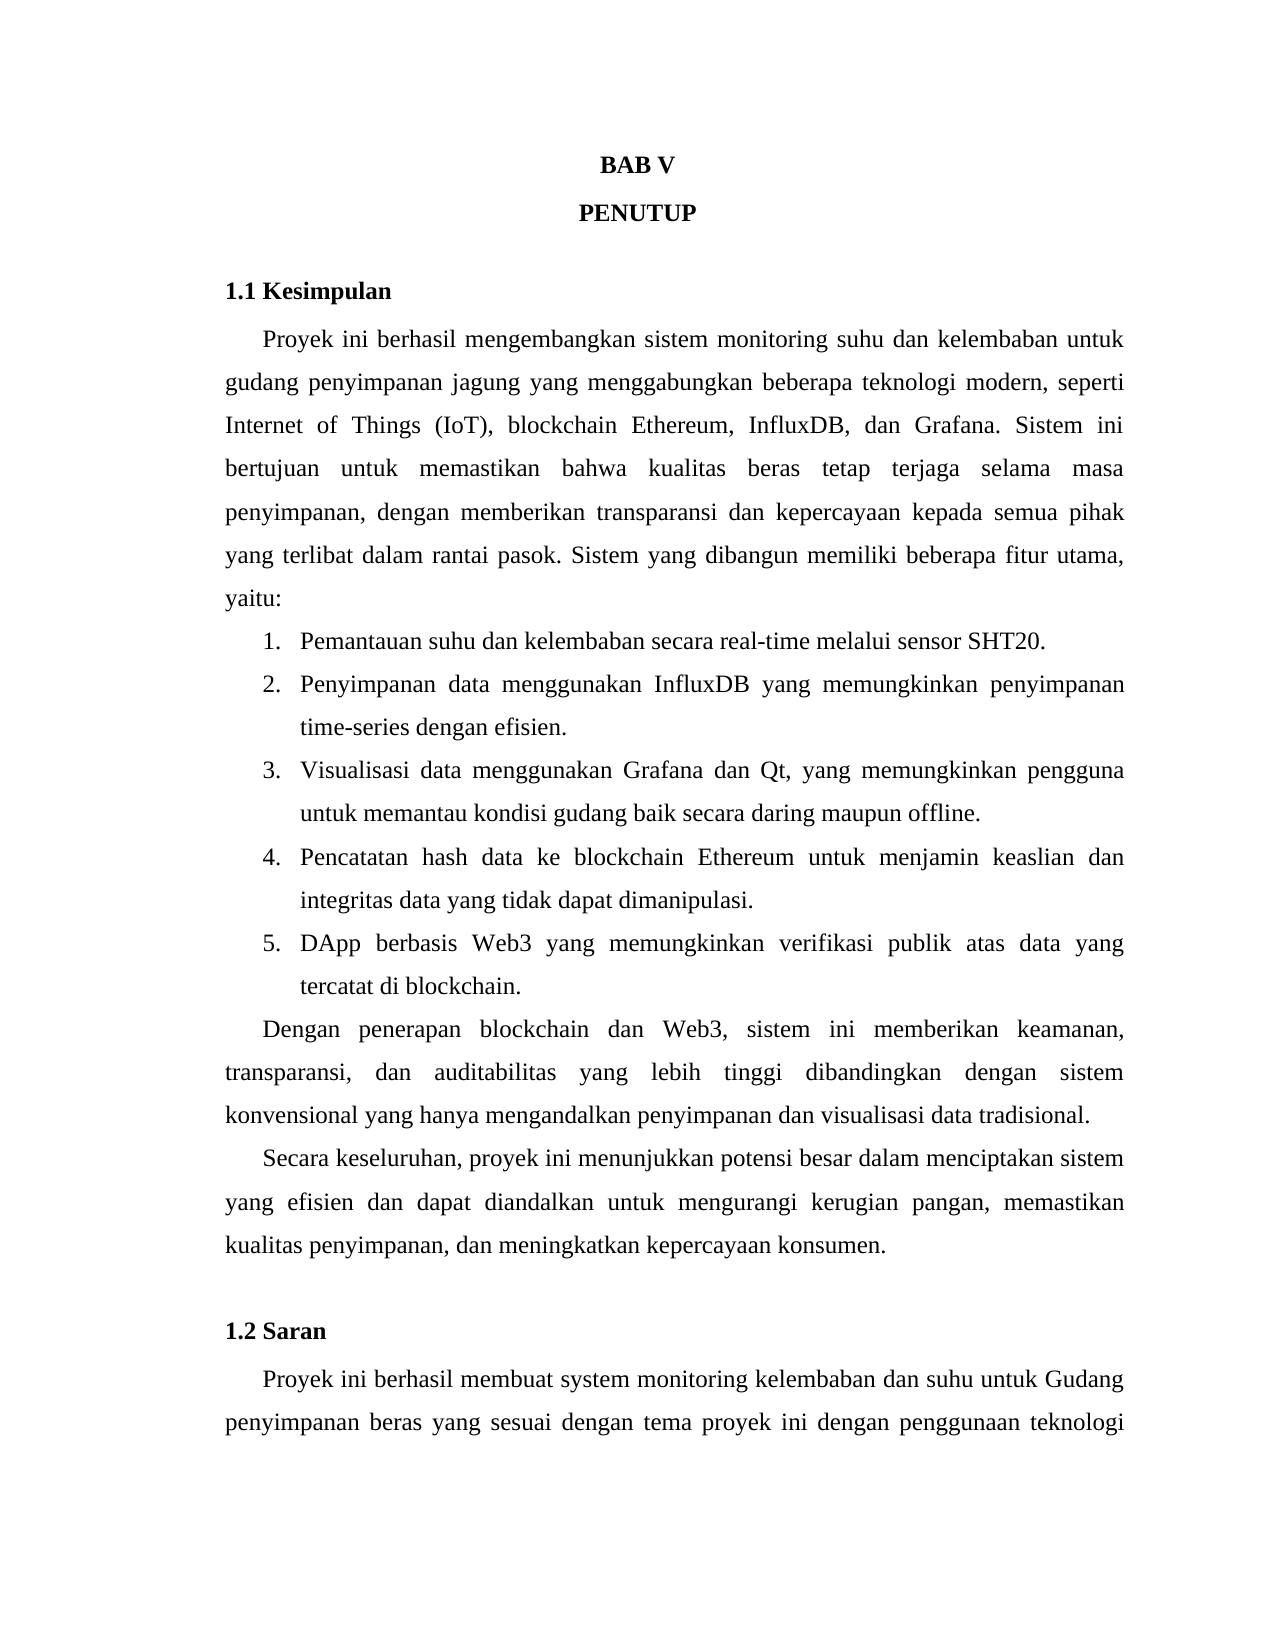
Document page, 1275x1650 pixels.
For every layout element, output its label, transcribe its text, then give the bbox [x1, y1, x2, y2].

list DApp berbasis Web3 yang memungkinkan verifikasi publik atas data yang tercatat di blockchain. [262, 928, 1125, 1000]
text PENUTUP [150, 198, 1125, 257]
text BAB V [150, 150, 1125, 179]
list Penyimpanan data menggunakan InfluxDB yang memungkinkan penyimpanan time-series dengan efisien. [262, 669, 1125, 741]
text Dengan penerapan blockchain dan Web3, sistem ini memberikan keamanan, transparansi, dan auditabilitas yang lebih tinggi dibandingkan dengan sistem konvensional yang hanya mengandalkan penyimpanan dan visualisasi data tradisional. [225, 1014, 1125, 1129]
text Secara keseluruhan, proyek ini menunjukkan potensi besar dalam menciptakan sistem yang efisien dan dapat diandalkan untuk mengurangi kerugian pangan, memastikan kualitas penyimpanan, dan meningkatkan kepercayaan konsumen. [225, 1143, 1125, 1258]
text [225, 1364, 1125, 1436]
list Visualisasi data menggunakan Grafana dan Qt, yang memungkinkan pengguna untuk memantau kondisi gudang baik secara daring maupun offline. [262, 755, 1125, 827]
list Kesimpulan [225, 276, 1125, 305]
text Proyek ini berhasil mengembangkan sistem monitoring suhu dan kelembaban untuk gudang penyimpanan jagung yang menggabungkan beberapa teknologi modern, seperti Internet of Things (IoT), blockchain Ethereum, InfluxDB, dan Grafana. Sistem ini bertujuan untuk memastikan bahwa kualitas beras tetap terjaga selama masa penyimpanan, dengan memberikan transparansi dan kepercayaan kepada semua pihak yang terlibat dalam rantai pasok. Sistem yang dibangun memiliki beberapa fitur utama, yaitu: [225, 324, 1125, 612]
list Pencatatan hash data ke blockchain Ethereum untuk menjamin keaslian dan integritas data yang tidak dapat dimanipulasi. [262, 842, 1125, 913]
list Pemantauan suhu dan kelembaban secara real-time melalui sensor SHT20. [262, 626, 1125, 655]
list Saran [225, 1316, 1125, 1345]
